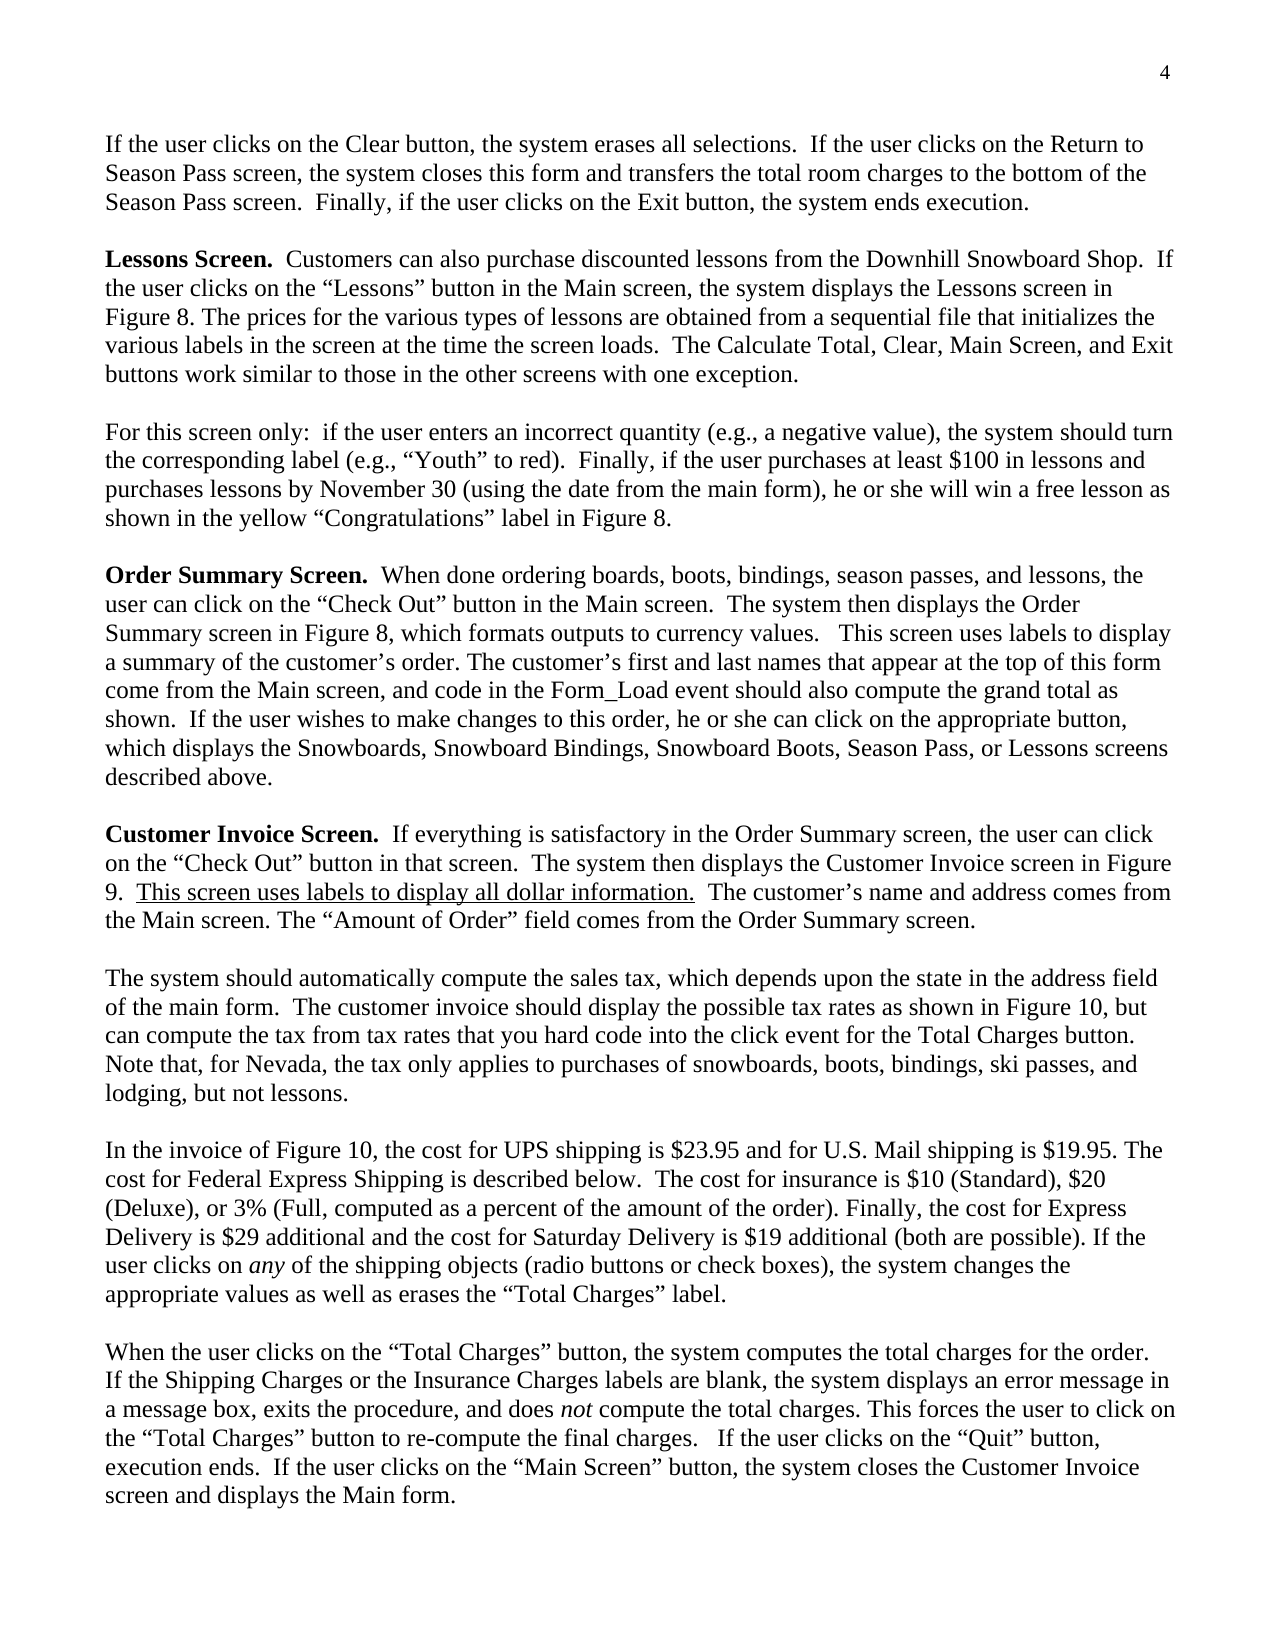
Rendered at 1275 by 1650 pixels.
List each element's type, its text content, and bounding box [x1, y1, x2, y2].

text In the invoice of Figure 10, the cost for UPS shipping is $23.95 and for U.S. Mail shipping is $19.95. The cost for Federal Express Shipping is described below. The cost for insurance is $10 (Standard), $20 (Deluxe), or 3% (Full, computed as a percent of the amount of the order). Finally, the cost for Express Delivery is $29 additional and the cost for Saturday Delivery is $19 additional (both are possible). If the user clicks on any of the shipping objects (radio buttons or check boxes), the system changes the appropriate values as well as erases the “Total Charges” label. [105, 1135, 1177, 1308]
text For this screen only: if the user enters an incorrect quantity (e.g., a negative value), the system should turn the corresponding label (e.g., “Youth” to red). Finally, if the user purchases at least $100 in lessons and purchases lessons by November 30 (using the date from the main form), he or she will win a free lesson as shown in the yellow “Congratulations” label in Figure 8. [105, 417, 1177, 532]
text Customer Invoice Screen. If everything is satisfactory in the Order Summary screen, the user can click on the “Check Out” button in that screen. The system then displays the Customer Invoice screen in Figure 9. This screen uses labels to display all dollar information. The customer’s name and address comes from the Main screen. The “Amount of Order” field comes from the Order Summary screen. [105, 819, 1177, 934]
text The system should automatically compute the sales tax, which depends upon the state in the address field of the main form. The customer invoice should display the possible tax rates as shown in Figure 10, but can compute the tax from tax rates that you hard code into the click event for the Total Charges button. Note that, for Nevada, the tax only applies to purchases of snowboards, boots, bindings, ski passes, and lodging, but not lessons. [105, 963, 1177, 1107]
text When the user clicks on the “Total Charges” button, the system computes the total charges for the order. If the Shipping Charges or the Insurance Charges labels are blank, the system displays an error message in a message box, exits the procedure, and does not compute the total charges. This forces the user to click on the “Total Charges” button to re-compute the final charges. If the user clicks on the “Quit” button, execution ends. If the user clicks on the “Main Screen” button, the system closes the Customer Invoice screen and displays the Main form. [105, 1337, 1177, 1509]
text If the user clicks on the Clear button, the system erases all selections. If the user clicks on the Return to Season Pass screen, the system closes this form and transfers the total room charges to the bottom of the Season Pass screen. Finally, if the user clicks on the Exit button, the system ends execution. [105, 129, 1177, 215]
text Order Summary Screen. When done ordering boards, boots, bindings, season passes, and lessons, the user can click on the “Check Out” button in the Main screen. The system then displays the Order Summary screen in Figure 8, which formats outputs to currency values. This screen uses labels to display a summary of the customer’s order. The customer’s first and last names that appear at the top of this form come from the Main screen, and code in the Form_Load event should also compute the grand total as shown. If the user wishes to make changes to this order, he or she can click on the appropriate button, which displays the Snowboards, Snowboard Bindings, Snowboard Boots, Season Pass, or Lessons screens described above. [105, 560, 1177, 790]
text Lessons Screen. Customers can also purchase discounted lessons from the Downhill Snowboard Shop. If the user clicks on the “Lessons” button in the Main screen, the system displays the Lessons screen in Figure 8. The prices for the various types of lessons are obtained from a sequential file that initializes the various labels in the screen at the time the screen loads. The Calculate Total, Clear, Main Screen, and Exit buttons work similar to those in the other screens with one exception. [105, 244, 1177, 388]
